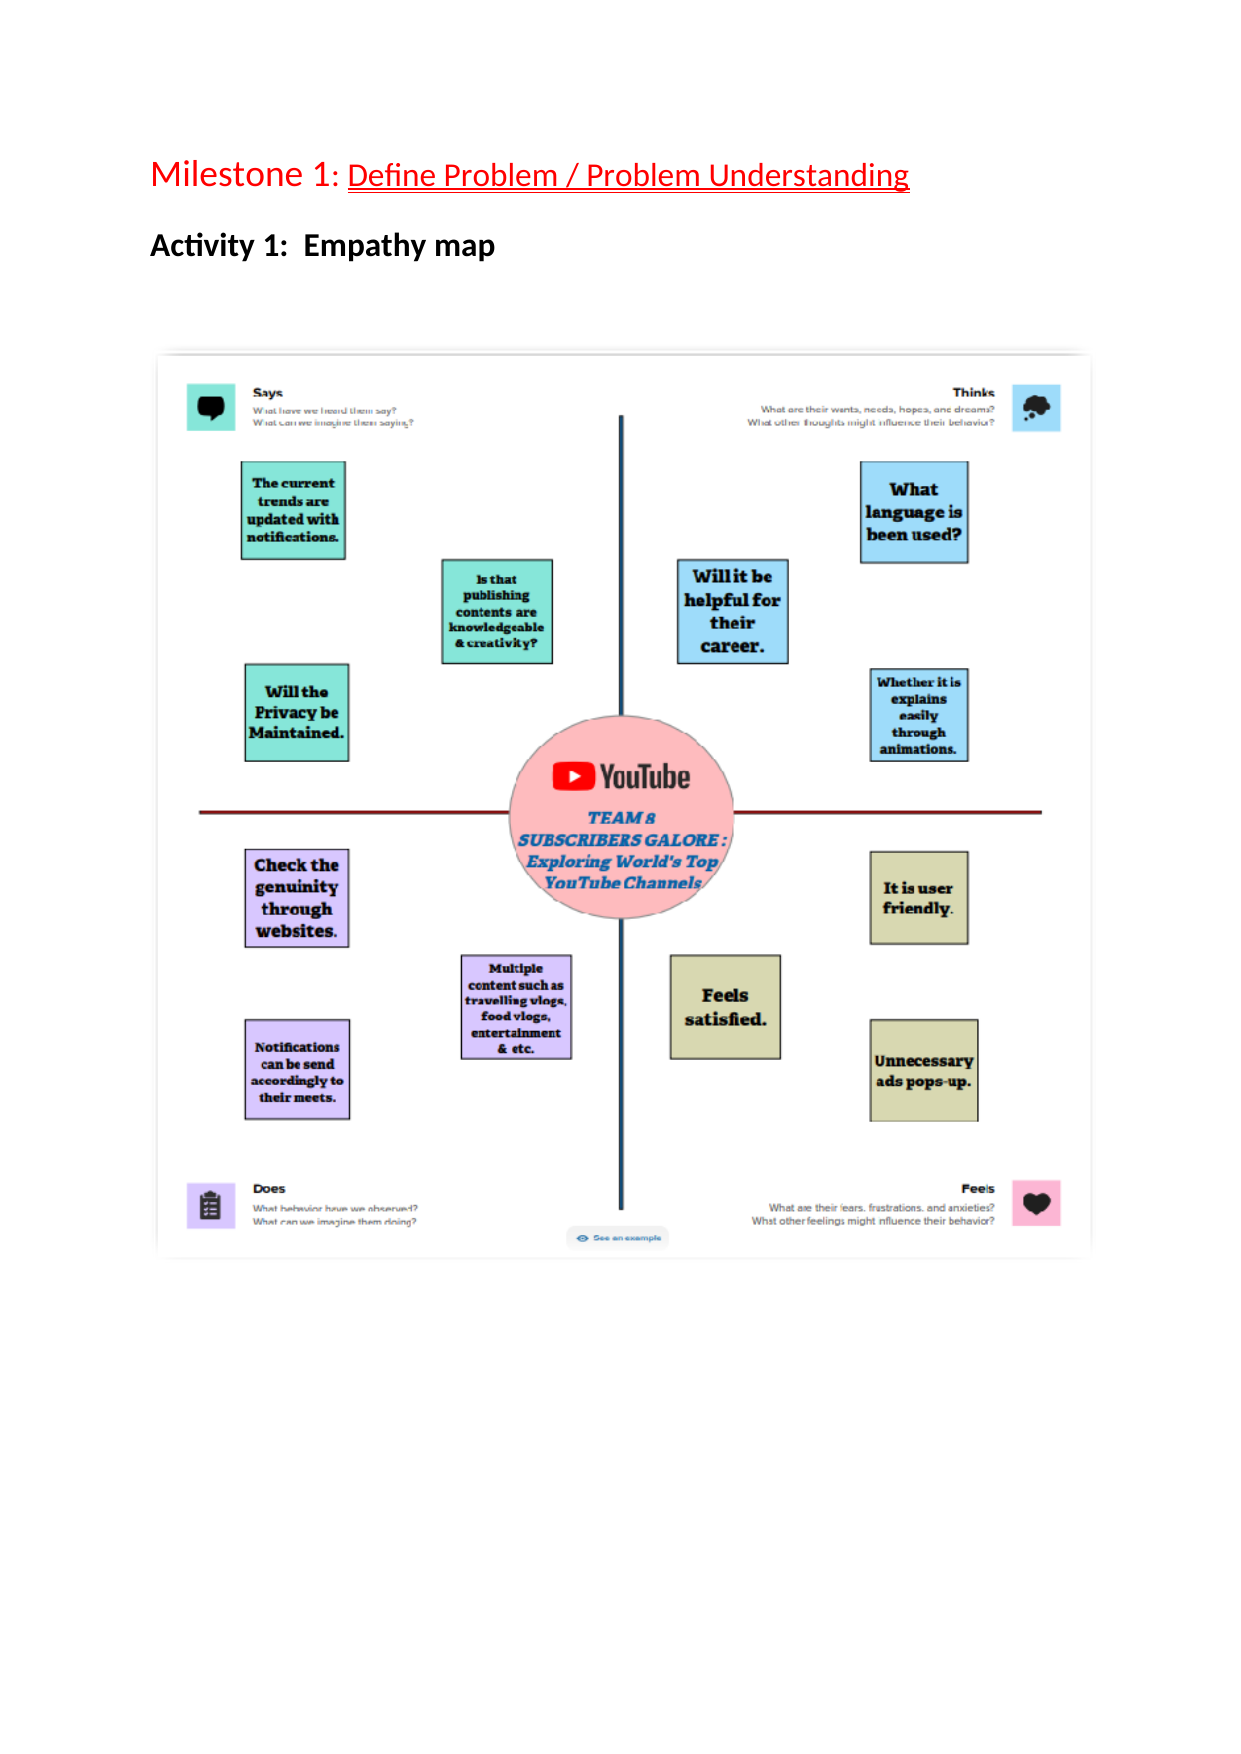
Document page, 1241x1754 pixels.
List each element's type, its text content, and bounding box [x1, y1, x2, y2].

text Activity 1: Empathy map [150, 223, 1090, 264]
picture [178, 372, 1069, 1235]
text Milestone 1: Define Problem / Problem Understanding [150, 150, 1090, 196]
